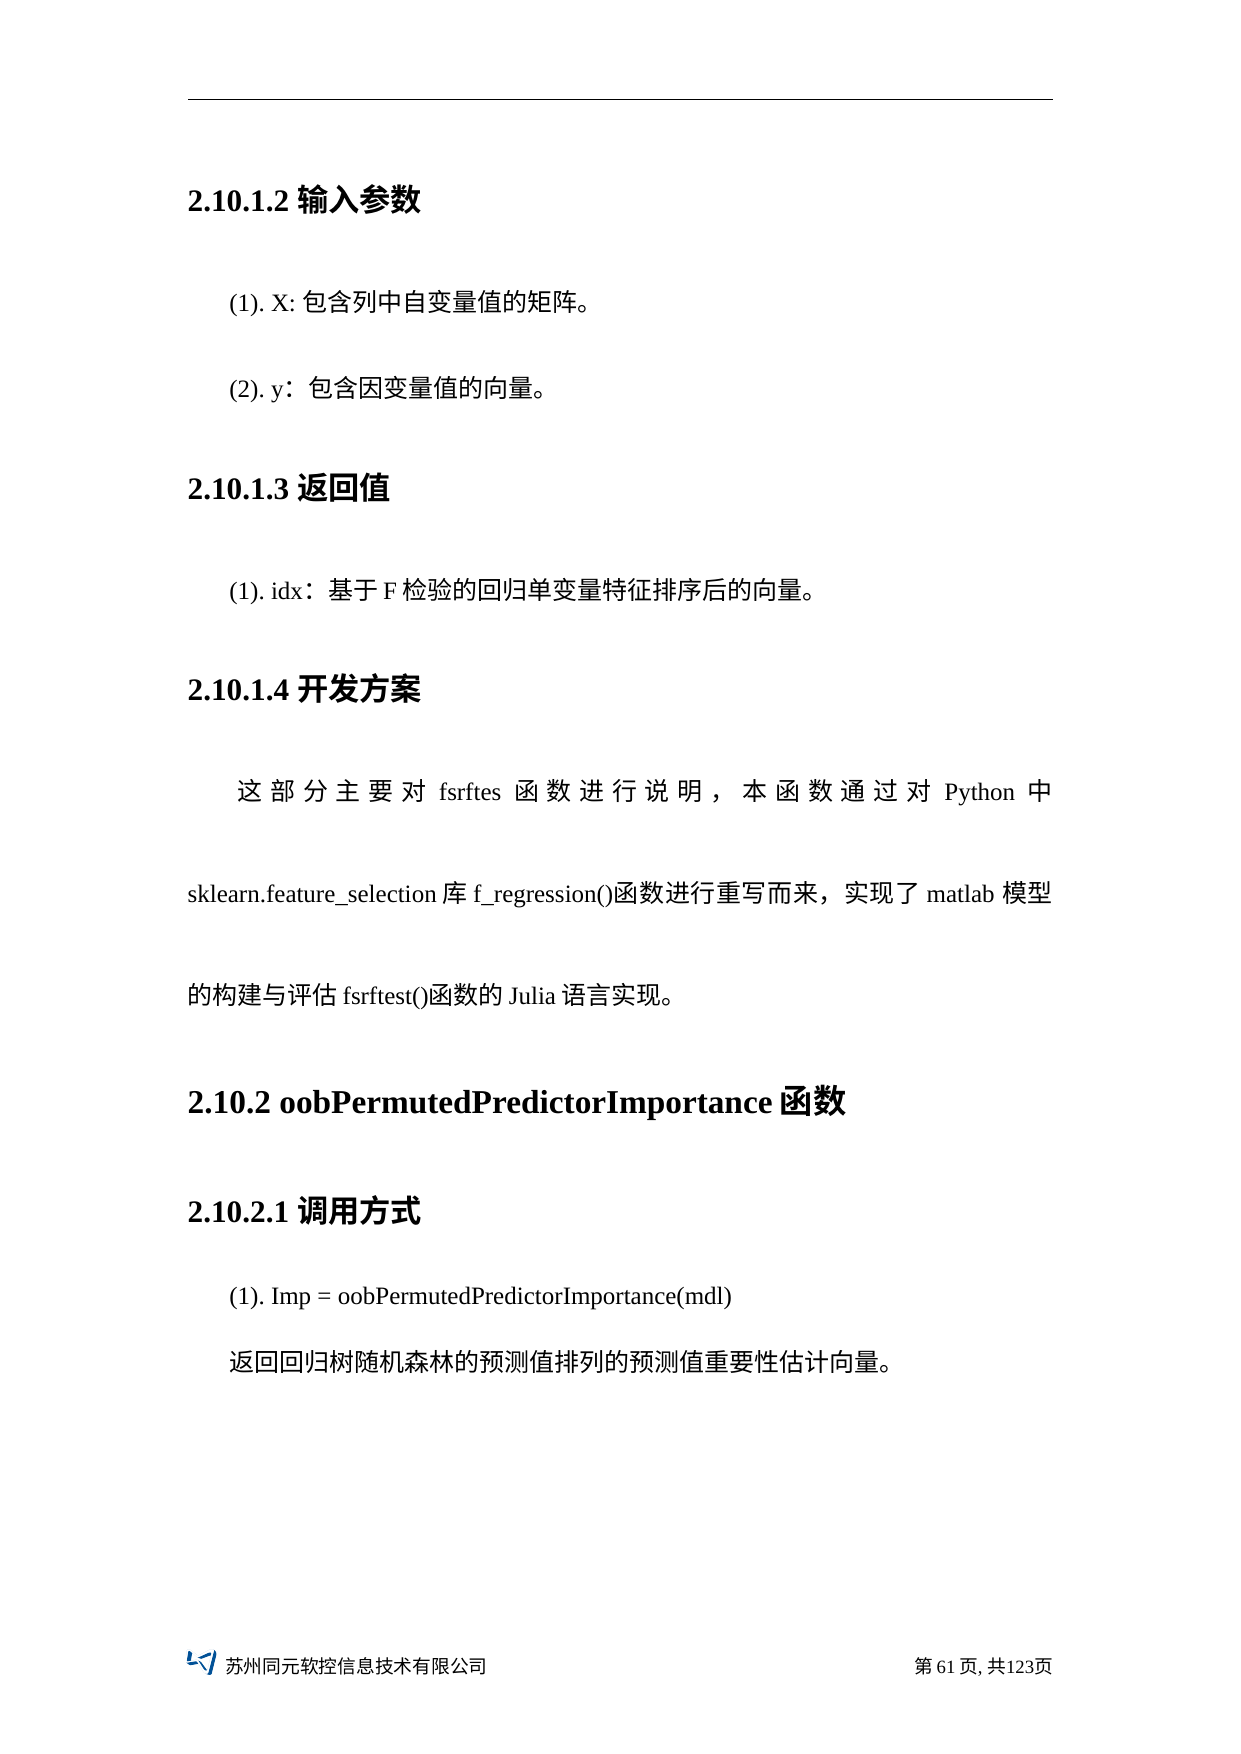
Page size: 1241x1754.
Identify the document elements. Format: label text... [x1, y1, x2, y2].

subtitle 开发方案 [187, 653, 1053, 721]
subtitle oobPermutedPredictorImportance函数 [187, 1064, 1053, 1132]
list 这部分主要对fsrftes函数进行说明，本函数通过对Python中sklearn.feature_selection库f_regression()函数进行重写而来，实现了matlab 模型的构建与评估fsrftest()函数的Julia语言实现。 [187, 756, 1053, 1028]
subtitle 输入参数 [187, 164, 1053, 232]
text X: 包含列中自变量值的矩阵。 [187, 267, 1053, 335]
text Imp = oobPermutedPredictorImportance(mdl) [187, 1278, 1053, 1312]
text y：包含因变量值的向量。 [187, 353, 1053, 421]
subtitle 返回值 [187, 451, 1053, 519]
list 返回回归树随机森林的预测值排列的预测值重要性估计向量。 [229, 1327, 1053, 1394]
subtitle 调用方式 [187, 1175, 1053, 1243]
picture [186, 1649, 218, 1675]
text idx：基于F检验的回归单变量特征排序后的向量。 [187, 554, 1053, 622]
